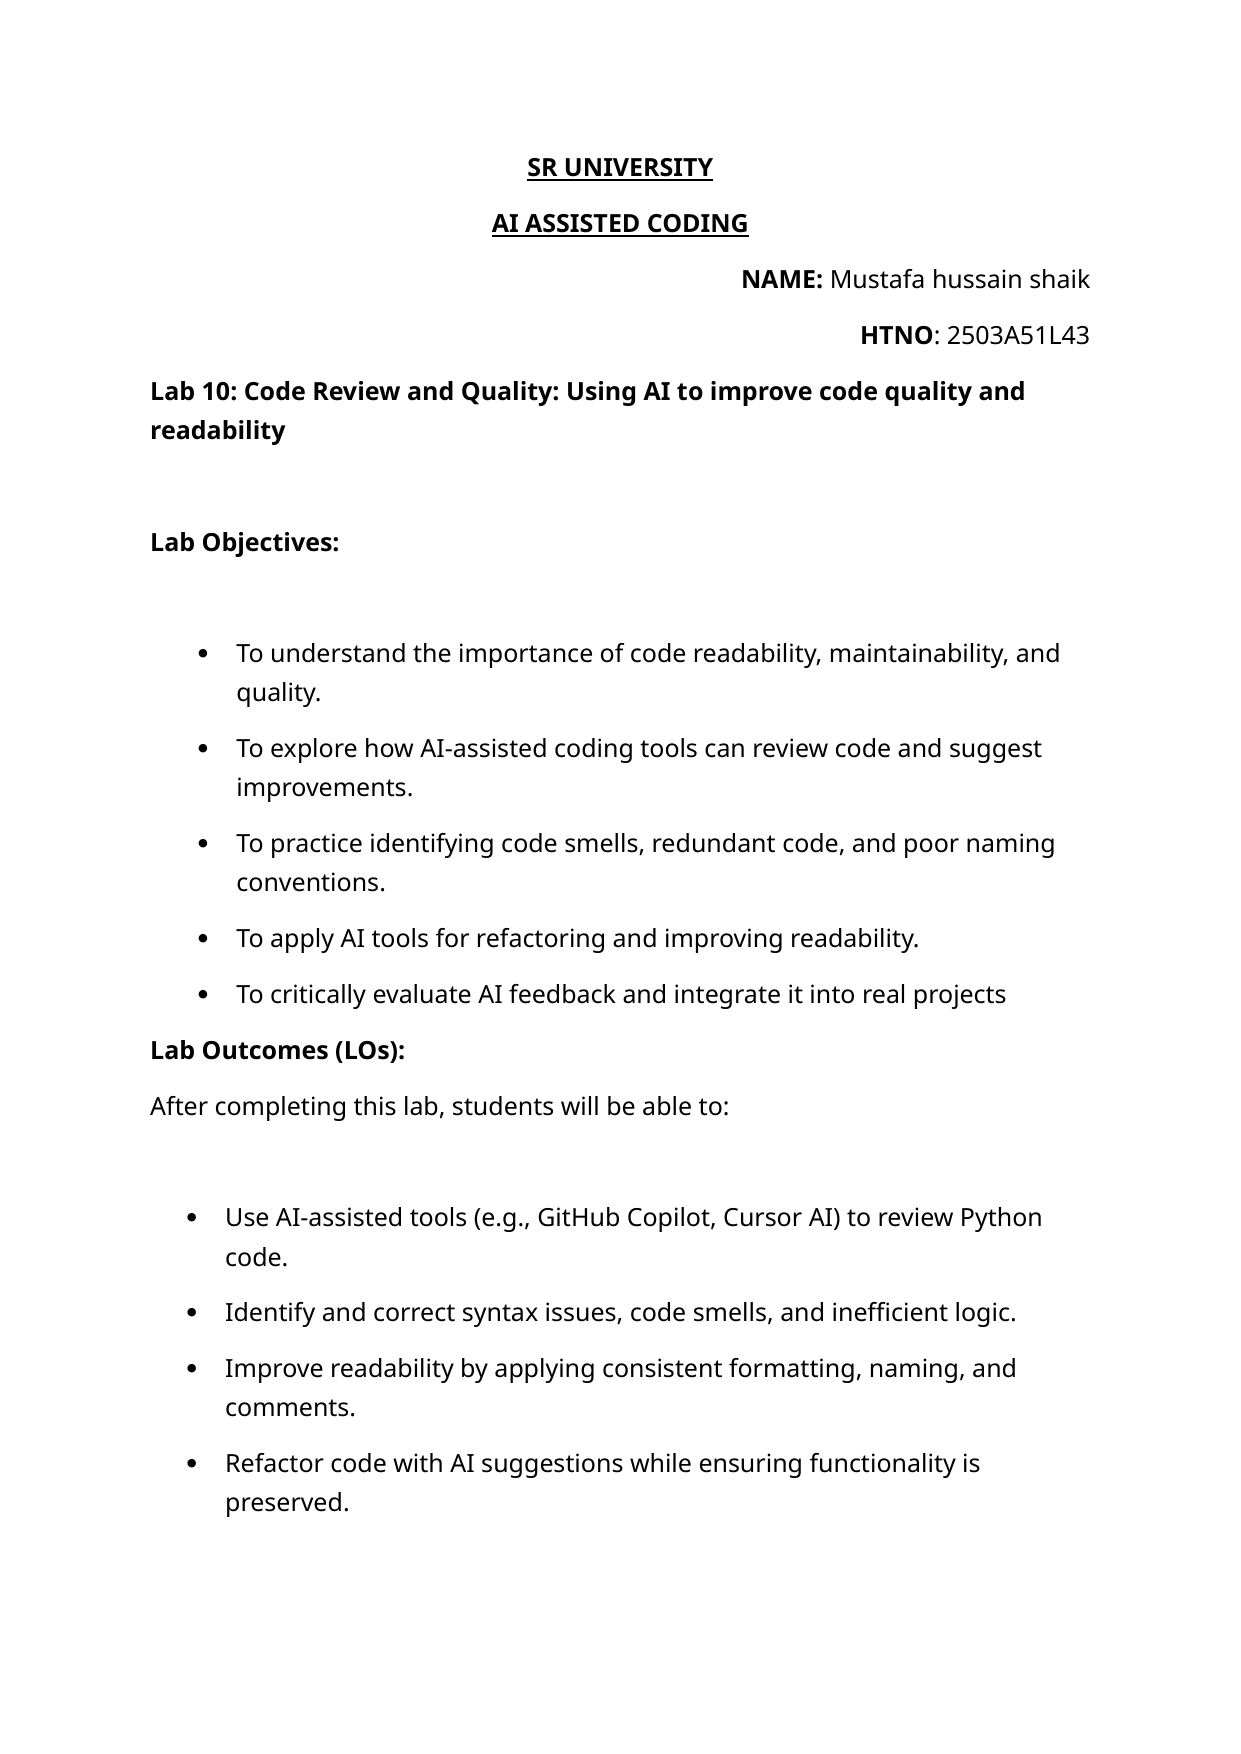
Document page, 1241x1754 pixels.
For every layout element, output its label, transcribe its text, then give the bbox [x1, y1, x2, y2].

text Lab Objectives: [150, 524, 1090, 558]
list To explore how AI-assisted coding tools can review code and suggest improvements. [199, 731, 1090, 804]
list To understand the importance of code readability, maintainability, and quality. [199, 636, 1090, 709]
text Lab 10: Code Review and Quality: Using AI to improve code quality and readability [150, 373, 1090, 447]
text SR UNIVERSITY [150, 150, 1090, 184]
list To apply AI tools for refactoring and improving readability. [199, 921, 1090, 955]
list Identify and correct syntax issues, code smells, and inefficient logic. [187, 1295, 1090, 1329]
text HTNO: 2503A51L43 [150, 317, 1090, 352]
list To critically evaluate AI feedback and integrate it into real projects [199, 977, 1090, 1011]
list Refactor code with AI suggestions while ensuring functionality is preserved. [187, 1446, 1090, 1519]
list To practice identifying code smells, redundant code, and poor naming conventions. [199, 826, 1090, 899]
text Lab Outcomes (LOs): [150, 1032, 1090, 1067]
list Improve readability by applying consistent formatting, naming, and comments. [187, 1351, 1090, 1424]
text AI ASSISTED CODING [150, 206, 1090, 240]
list Use AI-assisted tools (e.g., GitHub Copilot, Cursor AI) to review Python code. [187, 1200, 1090, 1273]
text NAME: Mustafa hussain shaik [150, 262, 1090, 296]
text After completing this lab, students will be able to: [150, 1088, 1090, 1122]
